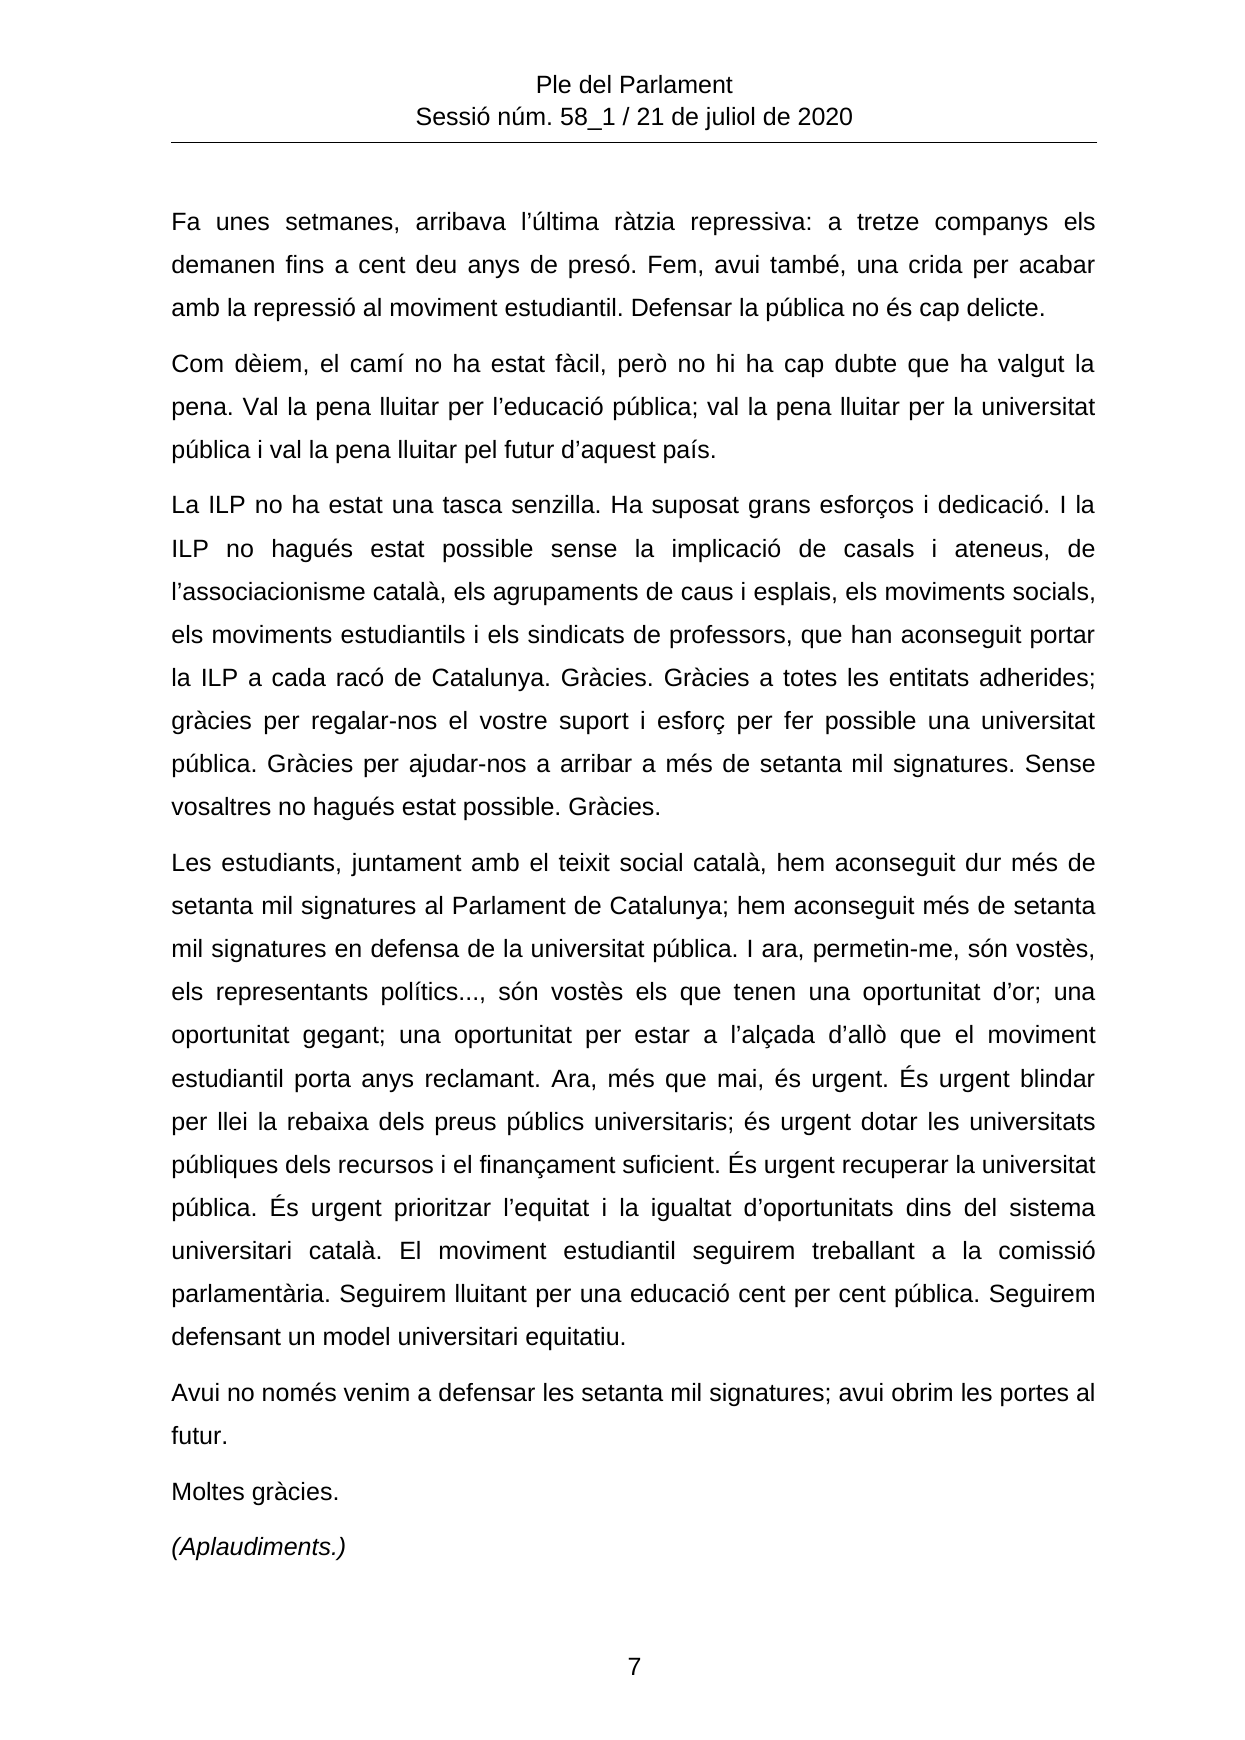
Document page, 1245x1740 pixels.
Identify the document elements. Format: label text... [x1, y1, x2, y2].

text Avui no només venim a defensar les setanta mil signatures; avui obrim les portes al futur. [171, 1378, 1097, 1450]
text Moltes gràcies. [171, 1477, 1097, 1506]
text La ILP no ha estat una tasca senzilla. Ha suposat grans esforços i dedicació. I la ILP no hagués estat possible sense la implicació de casals i ateneus, de l’associacionisme català, els agrupaments de caus i esplais, els moviments socials, els moviments estudiantils i els sindicats de professors, que han aconseguit portar la ILP a cada racó de Catalunya. Gràcies. Gràcies a totes les entitats adherides; gràcies per regalar-nos el vostre suport i esforç per fer possible una universitat pública. Gràcies per ajudar-nos a arribar a més de setanta mil signatures. Sense vosaltres no hagués estat possible. Gràcies. [171, 491, 1097, 821]
text (Aplaudiments.) [171, 1532, 1097, 1561]
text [171, 207, 1097, 322]
text Com dèiem, el camí no ha estat fàcil, però no hi ha cap dubte que ha valgut la pena. Val la pena lluitar per l’educació pública; val la pena lluitar per la universitat pública i val la pena lluitar pel futur d’aquest país. [171, 349, 1097, 464]
text Les estudiants, juntament amb el teixit social català, hem aconseguit dur més de setanta mil signatures al Parlament de Catalunya; hem aconseguit més de setanta mil signatures en defensa de la universitat pública. I ara, permetin-me, són vostès, els representants polítics..., són vostès els que tenen una oportunitat d’or; una oportunitat gegant; una oportunitat per estar a l’alçada d’allò que el moviment estudiantil porta anys reclamant. Ara, més que mai, és urgent. És urgent blindar per llei la rebaixa dels preus públics universitaris; és urgent dotar les universitats públiques dels recursos i el finançament suficient. És urgent recuperar la universitat pública. És urgent prioritzar l’equitat i la igualtat d’oportunitats dins del sistema universitari català. El moviment estudiantil seguirem treballant a la comissió parlamentària. Seguirem lluitant per una educació cent per cent pública. Seguirem defensant un model universitari equitatiu. [171, 848, 1097, 1351]
